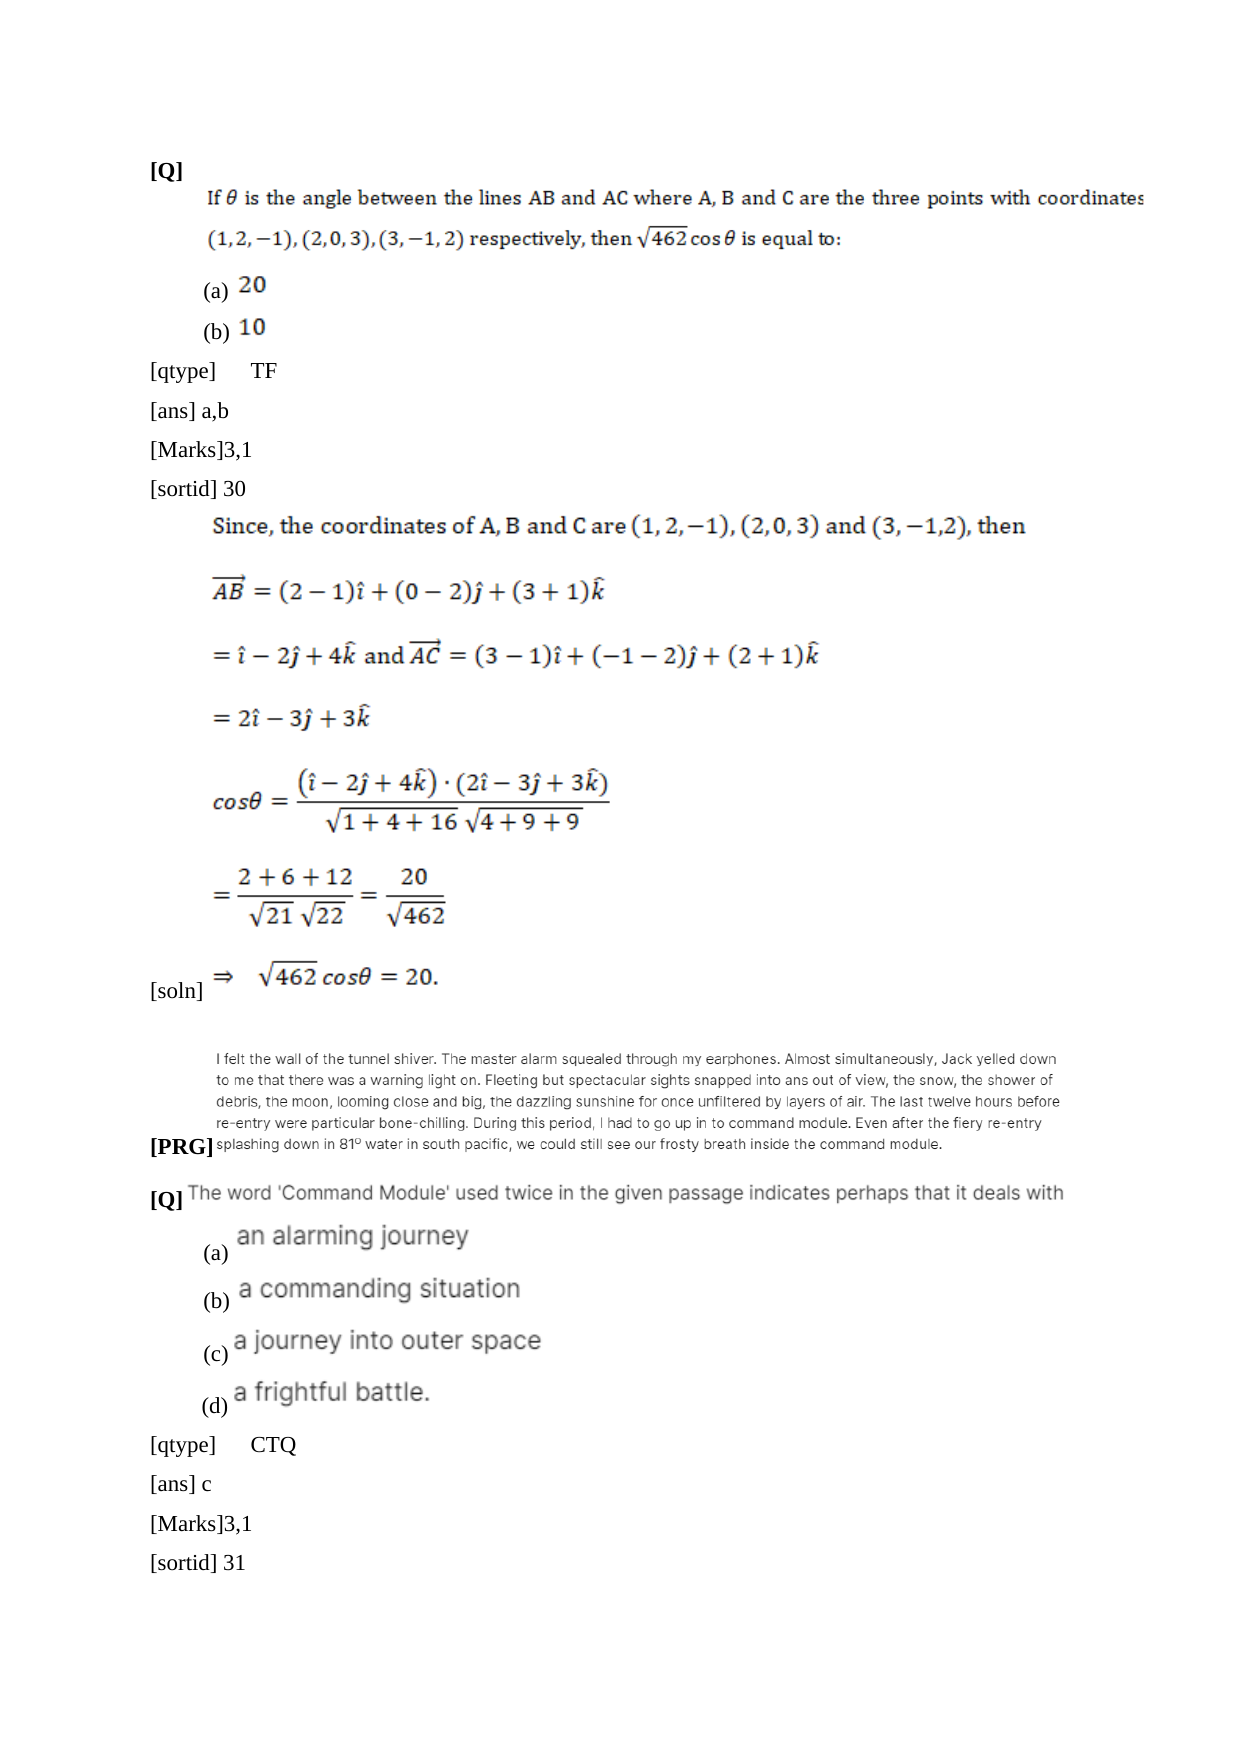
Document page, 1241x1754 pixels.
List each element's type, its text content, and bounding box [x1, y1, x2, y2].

picture [233, 267, 269, 299]
text (a) [150, 1218, 1090, 1265]
text [sortid] 31 [150, 1542, 1090, 1575]
picture [233, 1319, 547, 1362]
picture [183, 1180, 1080, 1207]
text (a) [150, 268, 1090, 304]
picture [203, 183, 1144, 256]
text (d) [150, 1373, 1090, 1418]
text (b) [150, 310, 1090, 344]
text [ans] a,b [150, 390, 1090, 423]
picture [235, 309, 273, 340]
text [ans] c [150, 1463, 1090, 1497]
text [Marks]3,1 [150, 1503, 1090, 1536]
text [sortid] 30 [150, 468, 1090, 502]
picture [213, 1049, 1064, 1155]
text [qtype] TF [150, 350, 1090, 384]
picture [233, 1372, 442, 1414]
text [Marks]3,1 [150, 429, 1090, 462]
picture [208, 507, 1037, 999]
picture [233, 1217, 477, 1261]
text [qtype] CTQ [150, 1424, 1090, 1457]
picture [235, 1271, 531, 1309]
